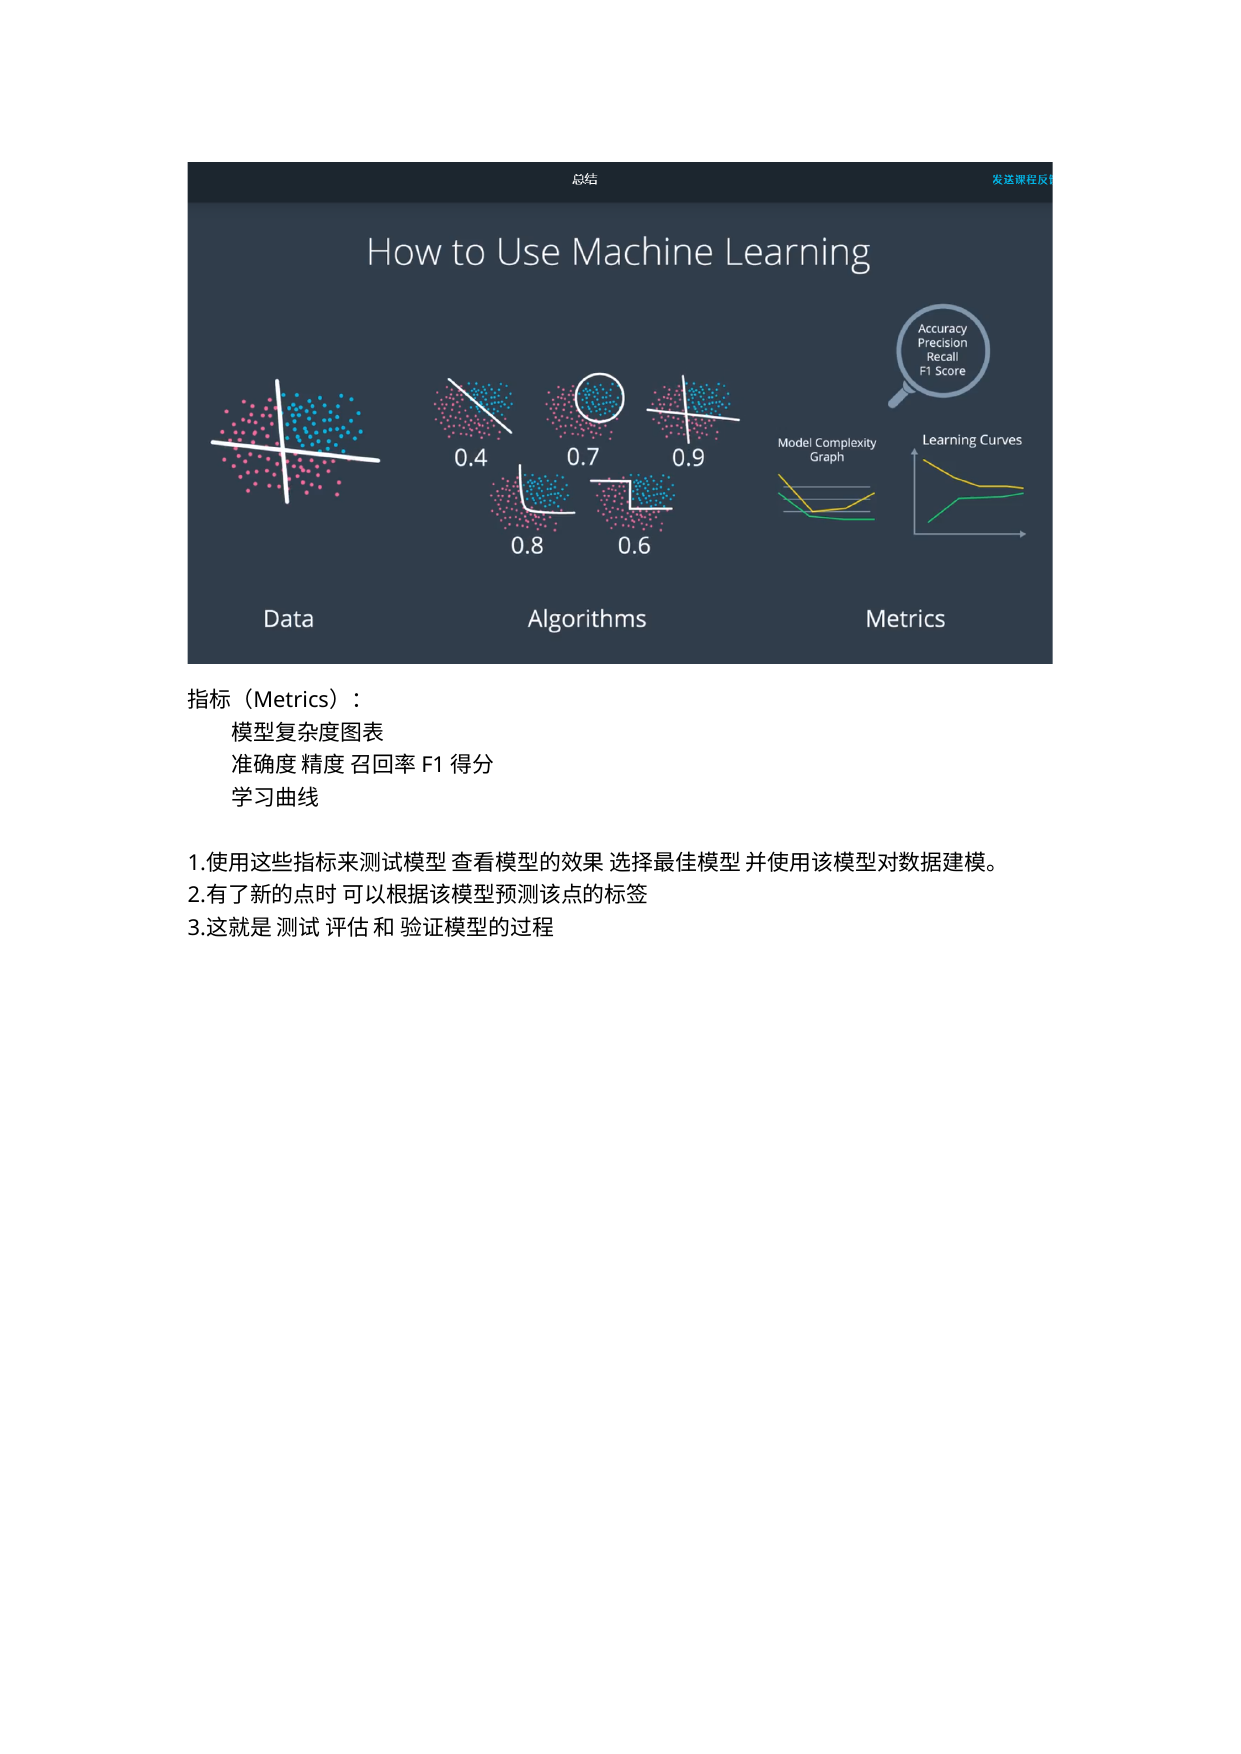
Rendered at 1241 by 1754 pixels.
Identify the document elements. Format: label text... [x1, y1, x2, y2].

text 模型复杂度图表 [187, 714, 1053, 747]
text 学习曲线 [187, 779, 1053, 812]
text 2.有了新的点时 可以根据该模型预测该点的标签 [187, 877, 1053, 909]
text 指标（Metrics）： [187, 682, 1053, 714]
text 准确度 精度 召回率 F1 得分 [187, 747, 1053, 779]
text 3.这就是 测试 评估 和 验证模型的过程 [187, 909, 1053, 942]
picture [187, 162, 1053, 664]
text 1.使用这些指标来测试模型 查看模型的效果 选择最佳模型 并使用该模型对数据建模。 [187, 844, 1053, 877]
